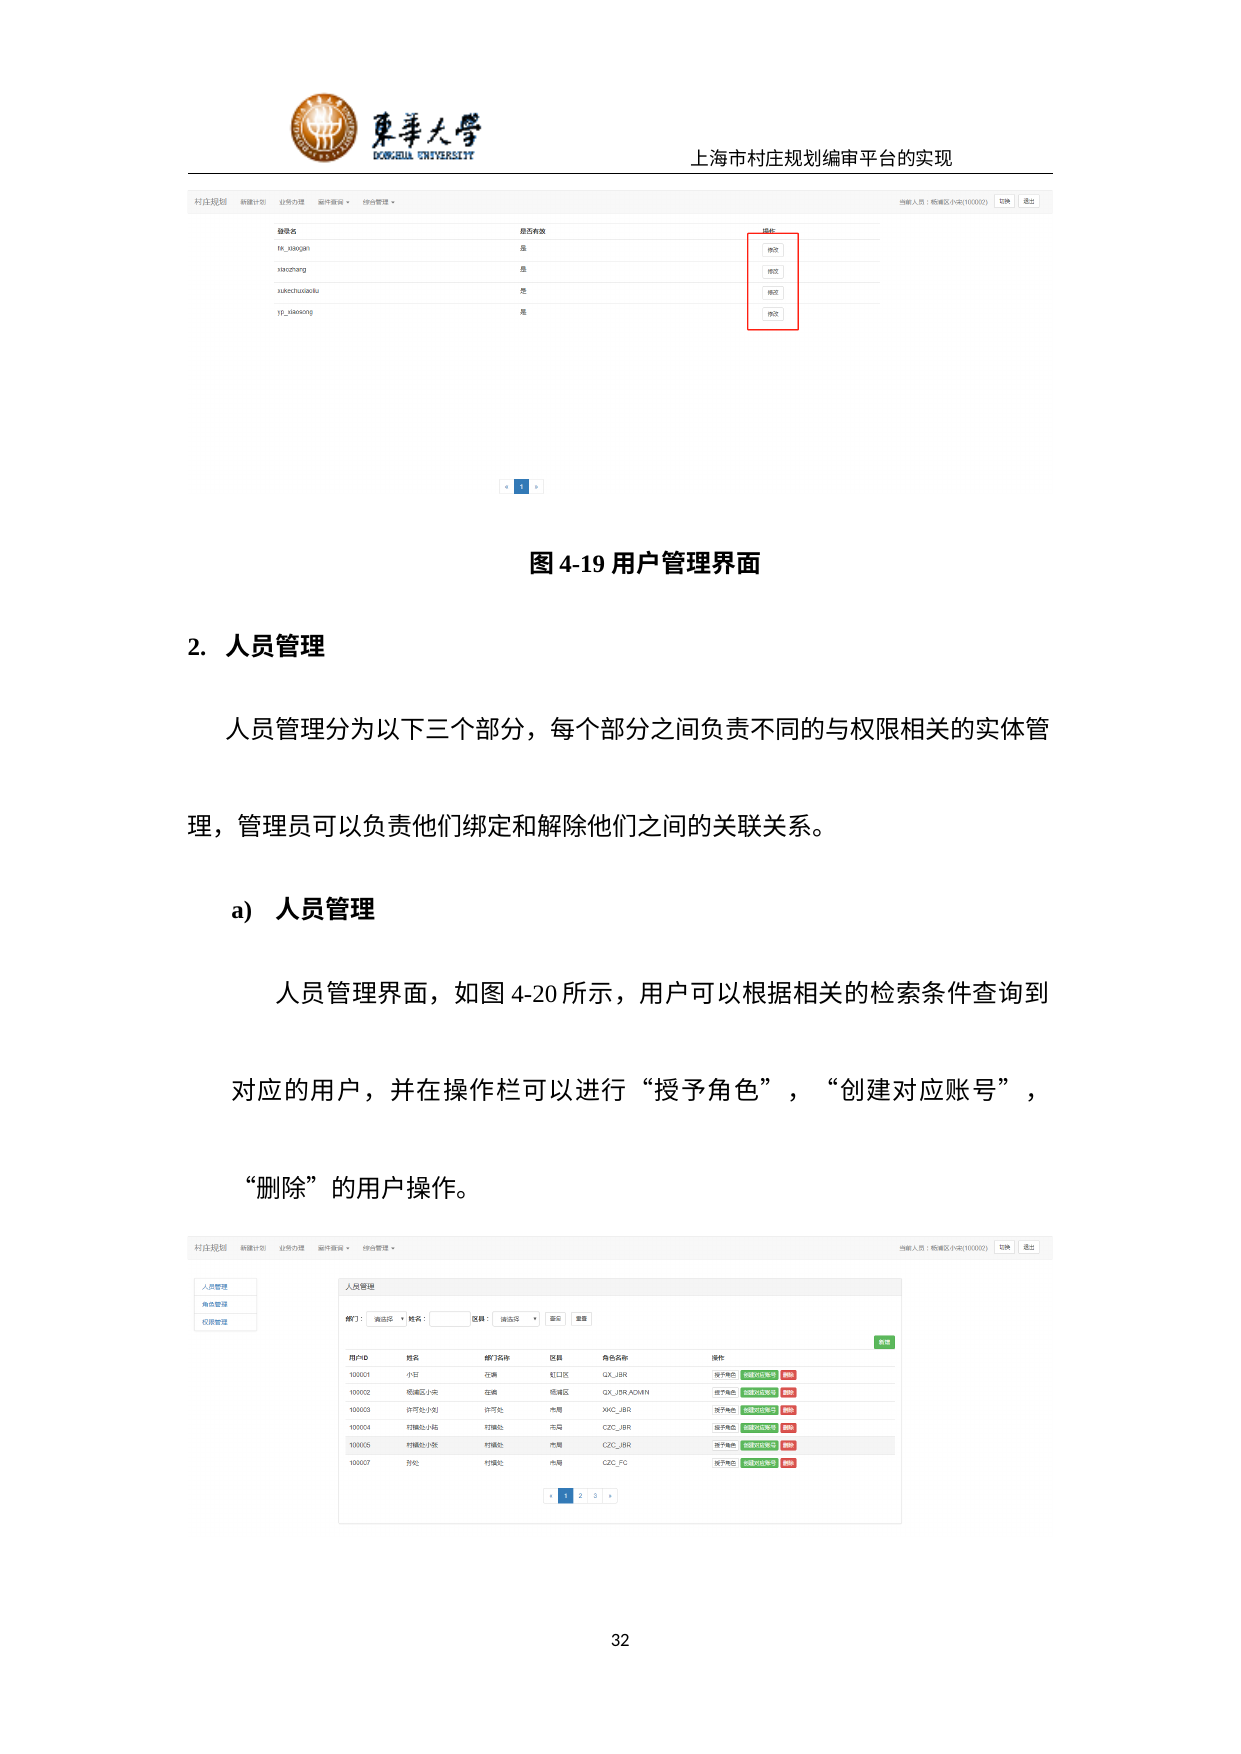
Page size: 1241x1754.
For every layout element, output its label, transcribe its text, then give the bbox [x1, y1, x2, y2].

picture [287, 88, 486, 166]
text 人员管理界面，如图4-20所示，用户可以根据相关的检索条件查询到对应的用户，并在操作栏可以进行“授予角色”，“创建对应账号”，“删除”的用户操作。 [231, 959, 1050, 1219]
list 人员管理 [187, 612, 1050, 677]
picture [187, 190, 1053, 494]
text 图4-19 用户管理界面 [187, 529, 1053, 594]
list 人员管理 [231, 876, 1050, 941]
text 人员管理分为以下三个部分，每个部分之间负责不同的与权限相关的实体管理，管理员可以负责他们绑定和解除他们之间的关联关系。 [187, 695, 1050, 857]
picture [187, 1236, 1053, 1537]
